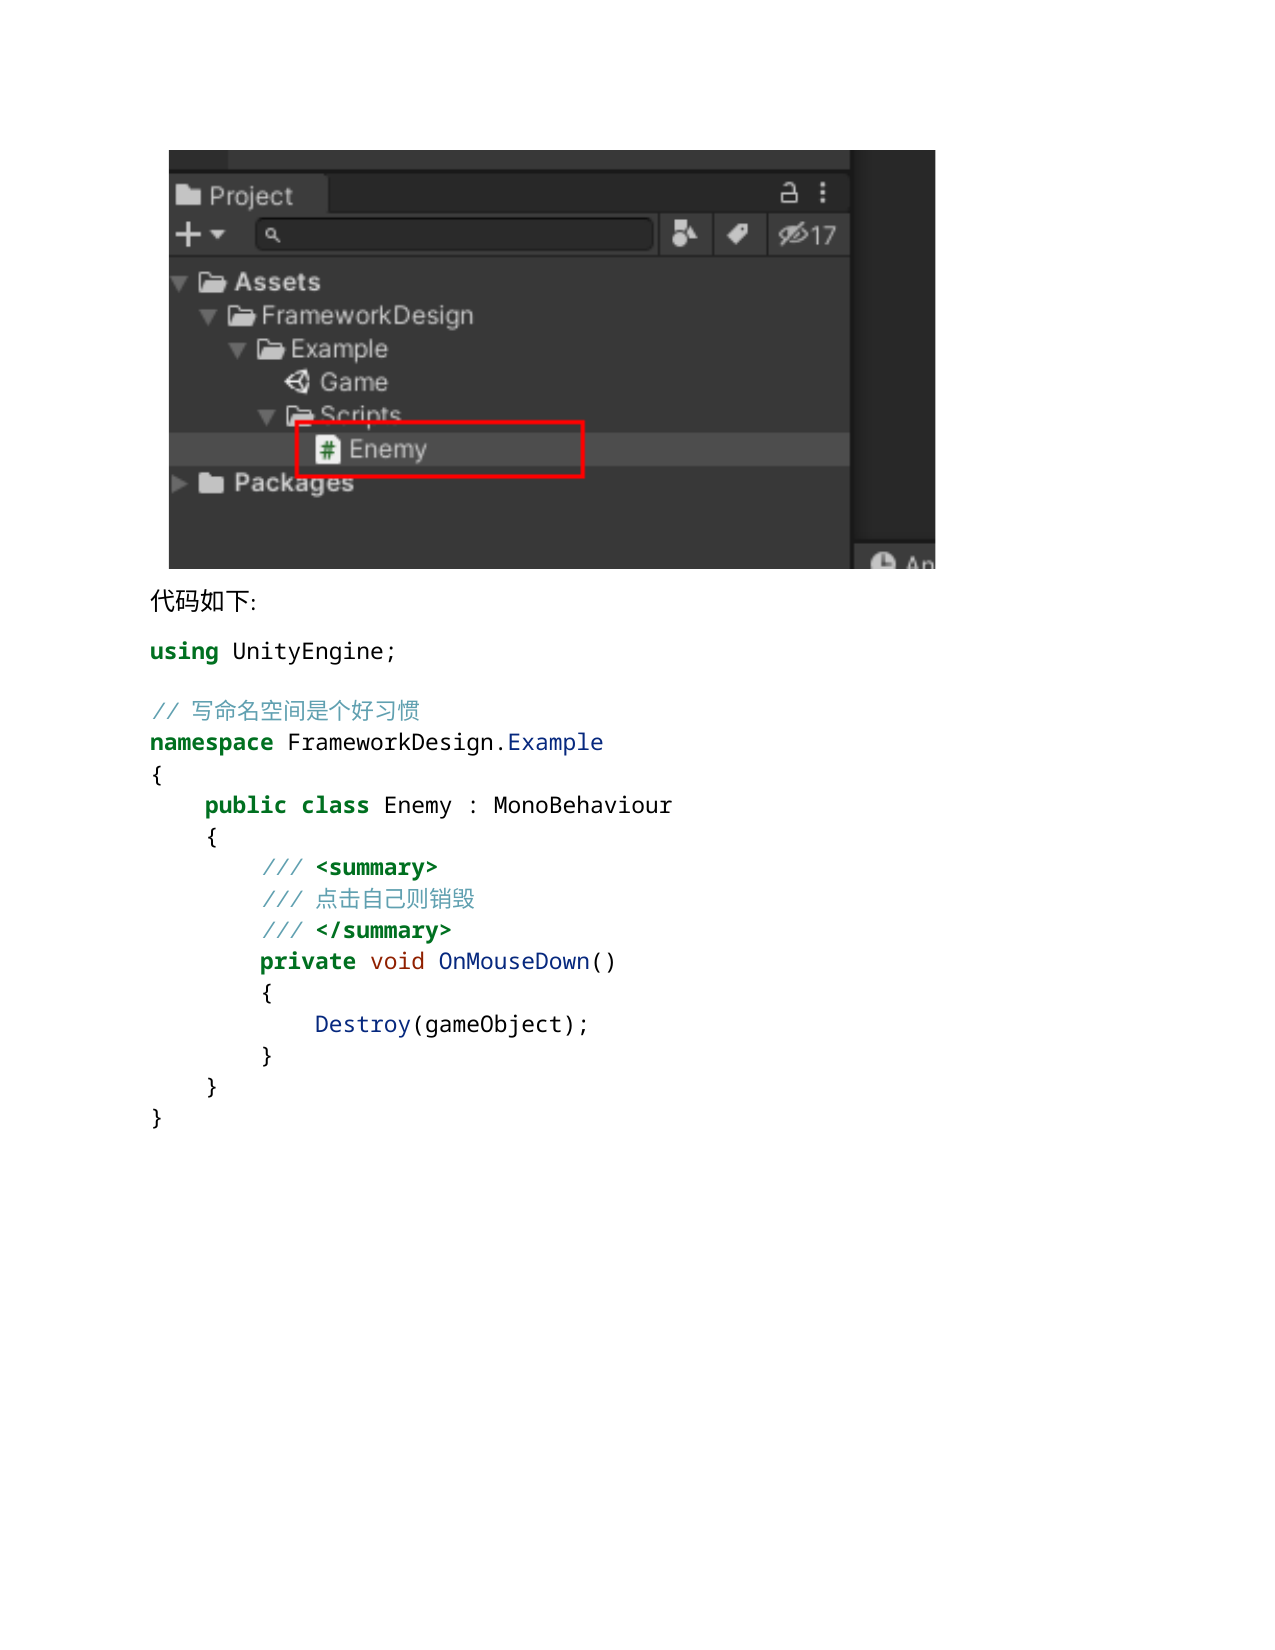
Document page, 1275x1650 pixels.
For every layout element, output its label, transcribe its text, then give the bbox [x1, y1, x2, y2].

text using UnityEngine; // 写命名空间是个好习惯 namespace FrameworkDesign.Example { public class Enemy : MonoBehaviour { /// <summary> /// 点击自己则销毁 /// </summary> private void OnMouseDown() { Destroy(gameObject); } } } [150, 635, 1125, 1132]
picture [168, 150, 936, 569]
text 代码如下: [150, 587, 1125, 616]
